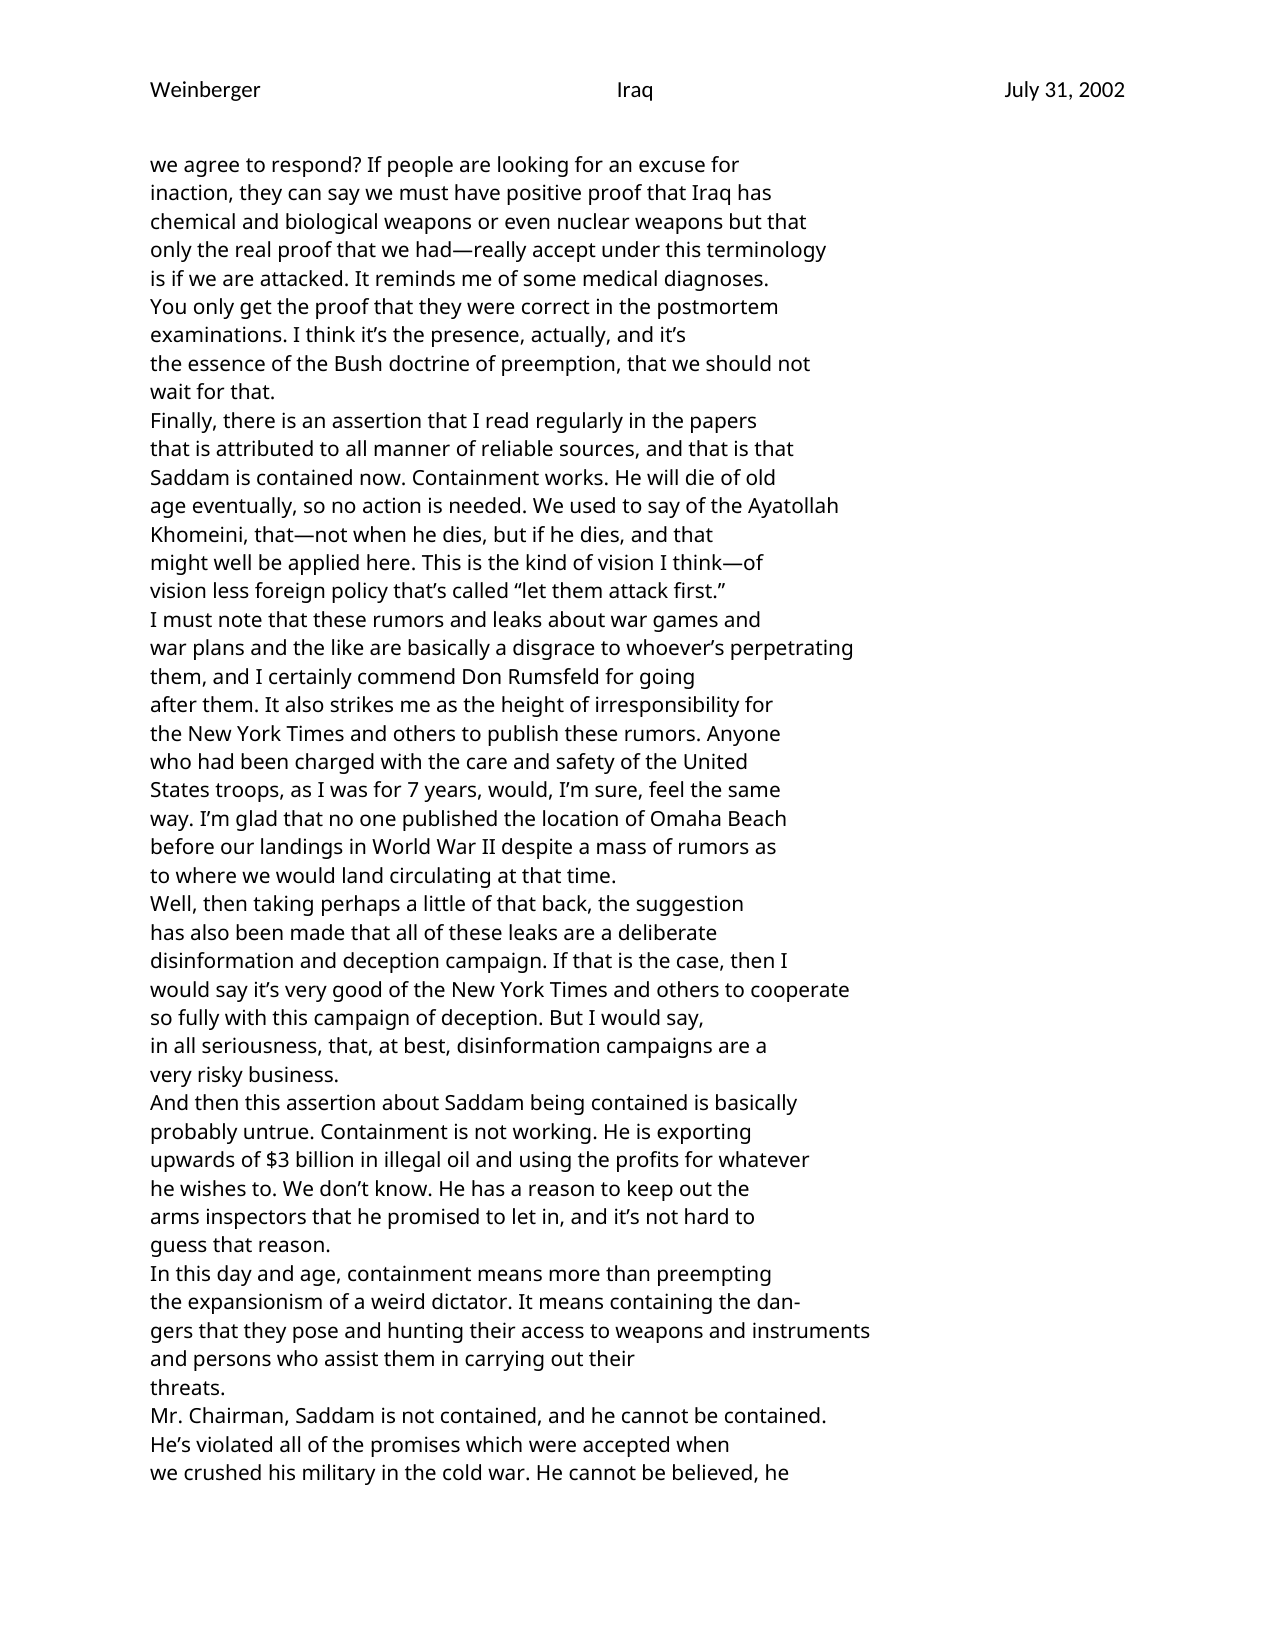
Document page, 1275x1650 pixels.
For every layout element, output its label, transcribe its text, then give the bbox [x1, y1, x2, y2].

text the New York Times and others to publish these rumors. Anyone [150, 719, 1125, 747]
text we agree to respond? If people are looking for an excuse for [150, 150, 1125, 178]
text disinformation and deception campaign. If that is the case, then I [150, 946, 1125, 975]
text might well be applied here. This is the kind of vision I think—of [150, 548, 1125, 577]
text And then this assertion about Saddam being contained is basically [150, 1088, 1125, 1117]
text in all seriousness, that, at best, disinformation campaigns are a [150, 1032, 1125, 1060]
text vision less foreign policy that’s called ‘‘let them attack first.’’ [150, 577, 1125, 605]
text who had been charged with the care and safety of the United [150, 747, 1125, 776]
text In this day and age, containment means more than preempting [150, 1259, 1125, 1287]
text he wishes to. We don’t know. He has a reason to keep out the [150, 1174, 1125, 1202]
text arms inspectors that he promised to let in, and it’s not hard to [150, 1202, 1125, 1231]
text war plans and the like are basically a disgrace to whoever’s perpetrating [150, 633, 1125, 662]
text and persons who assist them in carrying out their [150, 1344, 1125, 1373]
text Mr. Chairman, Saddam is not contained, and he cannot be contained. [150, 1401, 1125, 1430]
text You only get the proof that they were correct in the postmortem [150, 292, 1125, 321]
text way. I’m glad that no one published the location of Omaha Beach [150, 804, 1125, 832]
text guess that reason. [150, 1231, 1125, 1259]
text before our landings in World War II despite a mass of rumors as [150, 832, 1125, 861]
text to where we would land circulating at that time. [150, 861, 1125, 889]
text has also been made that all of these leaks are a deliberate [150, 918, 1125, 946]
text them, and I certainly commend Don Rumsfeld for going [150, 662, 1125, 690]
text that is attributed to all manner of reliable sources, and that is that [150, 434, 1125, 463]
text wait for that. [150, 377, 1125, 406]
text we crushed his military in the cold war. He cannot be believed, he [150, 1458, 1125, 1487]
text probably untrue. Containment is not working. He is exporting [150, 1117, 1125, 1145]
text inaction, they can say we must have positive proof that Iraq has [150, 178, 1125, 207]
text upwards of $3 billion in illegal oil and using the profits for whatever [150, 1145, 1125, 1174]
text Saddam is contained now. Containment works. He will die of old [150, 463, 1125, 491]
text after them. It also strikes me as the height of irresponsibility for [150, 690, 1125, 719]
text examinations. I think it’s the presence, actually, and it’s [150, 321, 1125, 349]
text age eventually, so no action is needed. We used to say of the Ayatollah [150, 491, 1125, 520]
text States troops, as I was for 7 years, would, I’m sure, feel the same [150, 776, 1125, 804]
text so fully with this campaign of deception. But I would say, [150, 1003, 1125, 1032]
text I must note that these rumors and leaks about war games and [150, 605, 1125, 633]
text chemical and biological weapons or even nuclear weapons but that [150, 207, 1125, 235]
text Well, then taking perhaps a little of that back, the suggestion [150, 889, 1125, 918]
text Finally, there is an assertion that I read regularly in the papers [150, 406, 1125, 434]
text He’s violated all of the promises which were accepted when [150, 1430, 1125, 1458]
text Khomeini, that—not when he dies, but if he dies, and that [150, 520, 1125, 548]
text the essence of the Bush doctrine of preemption, that we should not [150, 349, 1125, 377]
text only the real proof that we had—really accept under this terminology [150, 235, 1125, 264]
text very risky business. [150, 1060, 1125, 1088]
text would say it’s very good of the New York Times and others to cooperate [150, 975, 1125, 1003]
text threats. [150, 1373, 1125, 1401]
text gers that they pose and hunting their access to weapons and instruments [150, 1316, 1125, 1344]
text is if we are attacked. It reminds me of some medical diagnoses. [150, 264, 1125, 292]
text the expansionism of a weird dictator. It means containing the dan- [150, 1287, 1125, 1316]
